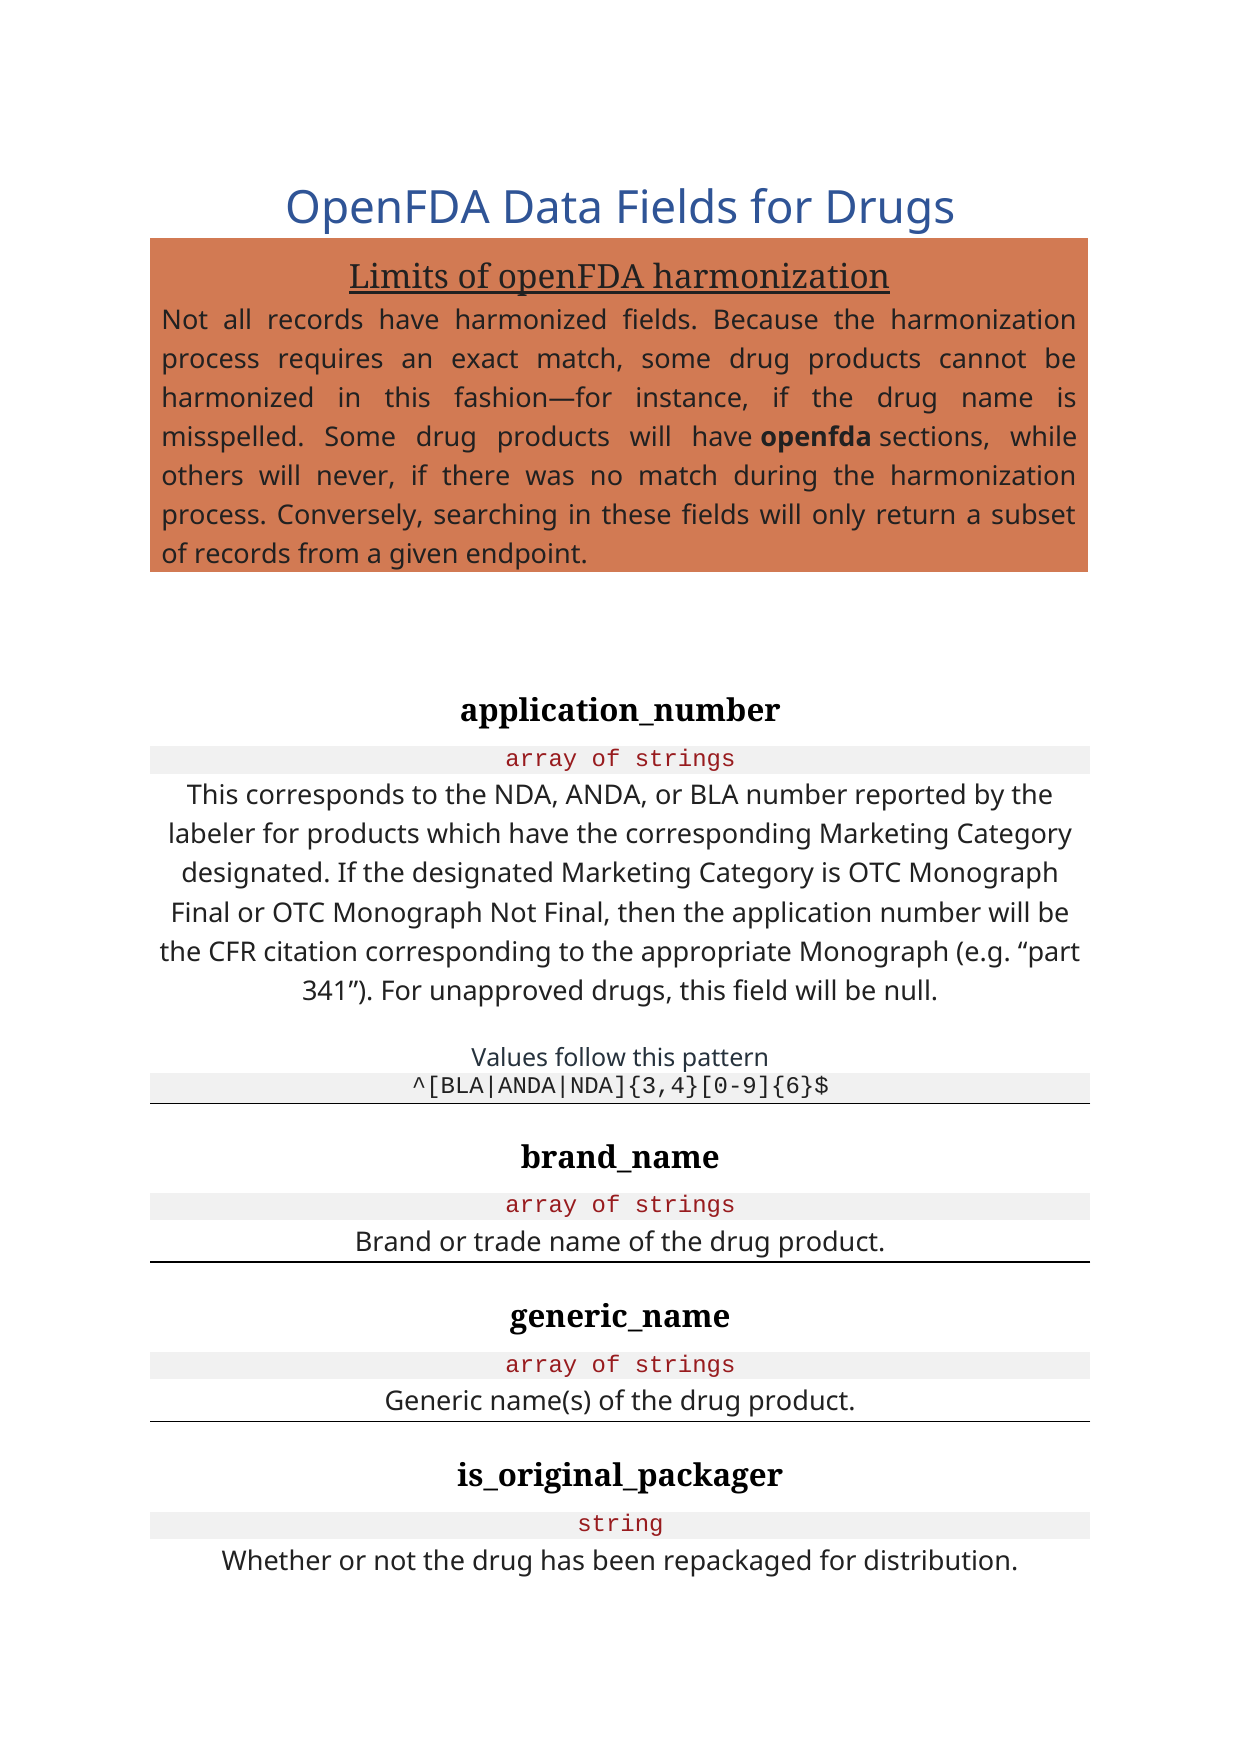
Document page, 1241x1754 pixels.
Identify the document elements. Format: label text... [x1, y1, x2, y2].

subtitle generic_name [150, 1294, 1090, 1337]
subtitle OpenFDA Data Fields for Drugs [150, 175, 1090, 237]
text array of strings [150, 746, 1090, 774]
text array of strings [150, 1352, 1090, 1379]
text ^[BLA|ANDA|NDA]{3,4}[0-9]{6}$ [150, 1073, 1090, 1103]
text Whether or not the drug has been repackaged for distribution. [150, 1539, 1090, 1578]
text application_number [150, 688, 1090, 731]
table_header Limits of openFDA harmonization Not all records have harmonized fields. Because the harmonization process requires an exact match, some drug products cannot be harmonized in this fashion—for instance, if the drug name is misspelled. Some drug products will have openfda sections, while others will never, if there was no match during the harmonization process. Conversely, searching in these fields will only return a subset of records from a given endpoint. [150, 238, 1088, 572]
text Generic name(s) of the drug product. [150, 1379, 1090, 1421]
subtitle is_original_packager [150, 1453, 1090, 1496]
text array of strings [150, 1193, 1090, 1220]
text Values follow this pattern [150, 1039, 1090, 1073]
text This corresponds to the NDA, ANDA, or BLA number reported by the labeler for products which have the corresponding Marketing Category designated. If the designated Marketing Category is OTC Monograph Final or OTC Monograph Not Final, then the application number will be the CFR citation corresponding to the appropriate Monograph (e.g. “part 341”). For unapproved drugs, this field will be null. [150, 774, 1090, 1008]
subtitle brand_name [150, 1135, 1090, 1177]
text string [150, 1512, 1090, 1539]
text Brand or trade name of the drug product. [150, 1220, 1090, 1261]
